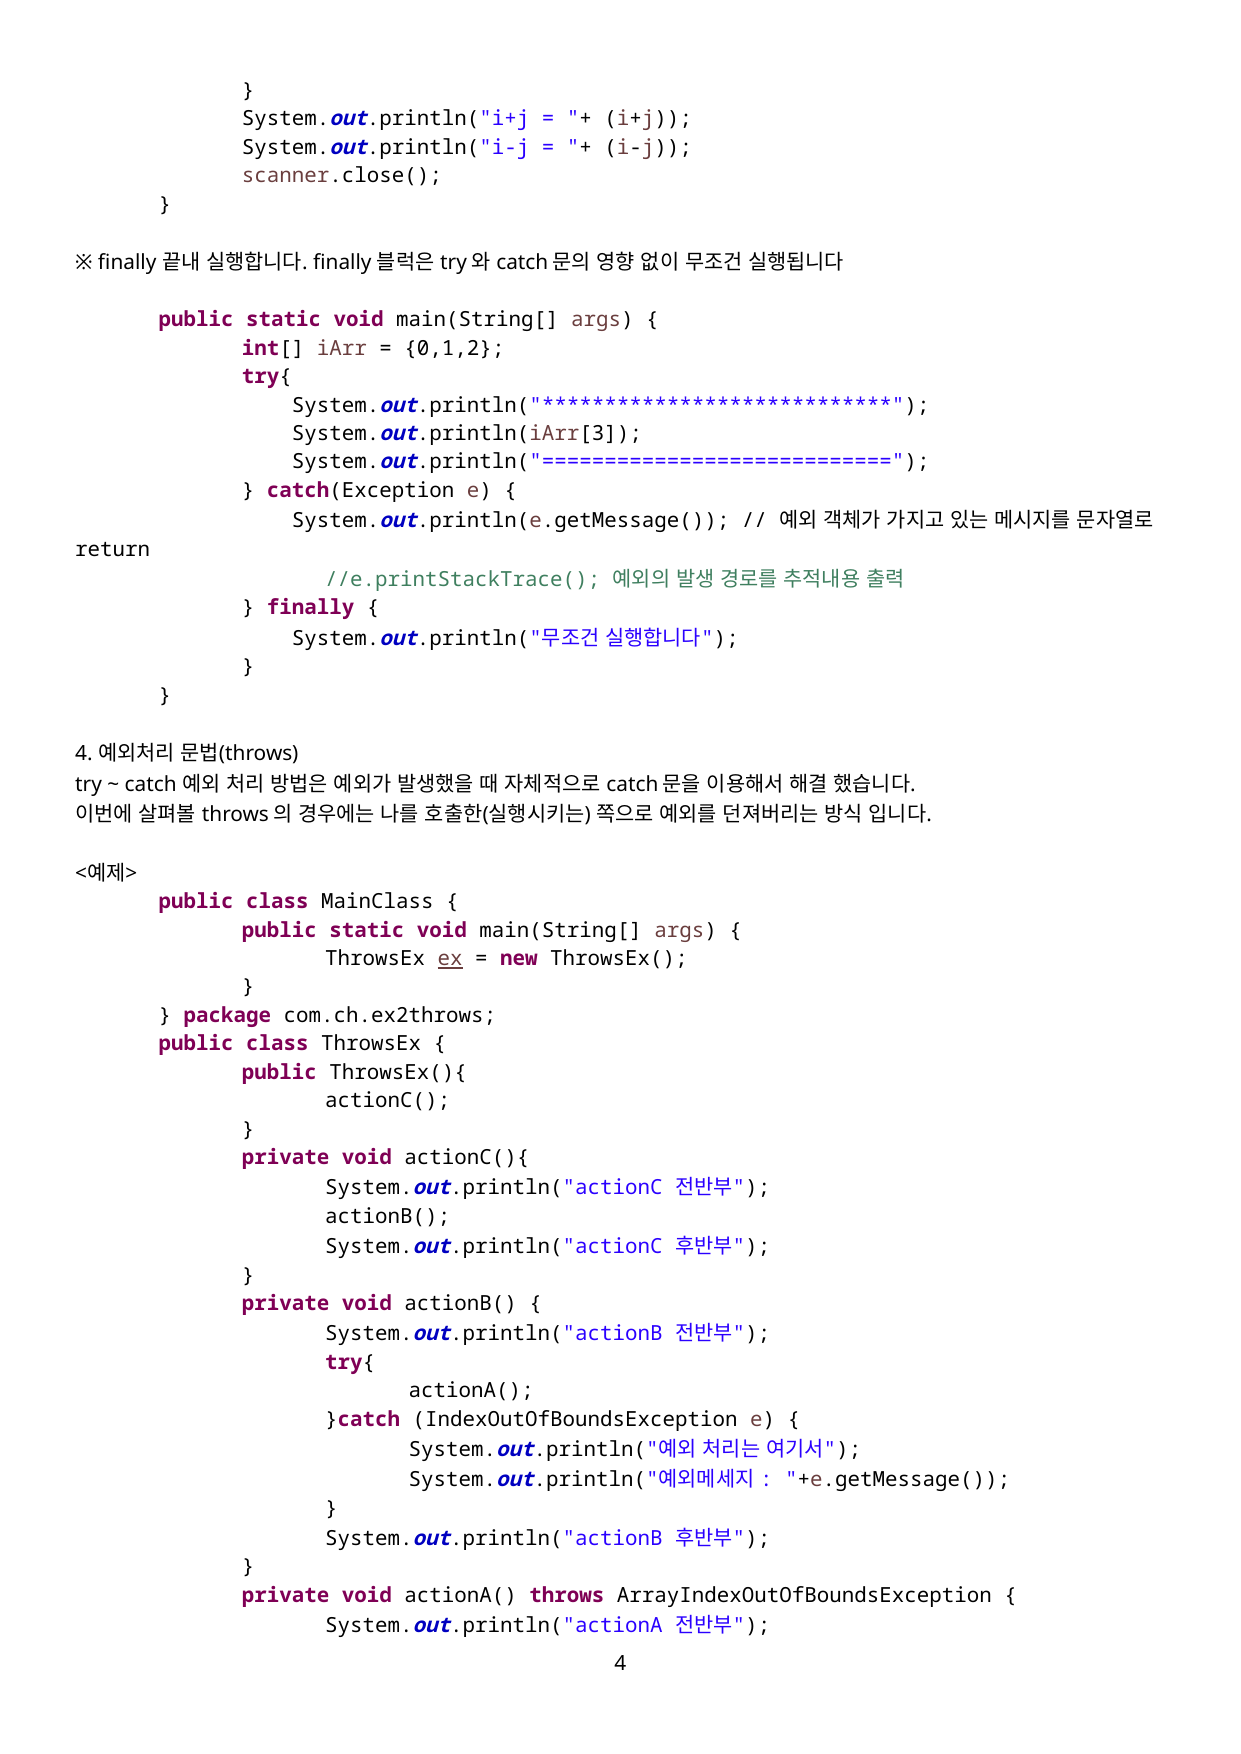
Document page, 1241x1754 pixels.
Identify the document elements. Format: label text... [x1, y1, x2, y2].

text } [75, 189, 1165, 217]
text System.out.println("i-j = "+ (i-j)); [75, 132, 1165, 160]
text public ThrowsEx(){ [158, 1057, 1165, 1085]
text try{ [158, 1347, 1165, 1375]
text } [75, 680, 1165, 708]
text public class MainClass { [158, 886, 1165, 915]
text } [158, 1114, 1165, 1142]
text System.out.println("============================"); [75, 447, 1165, 475]
text private void actionA() throws ArrayIndexOutOfBoundsException { [158, 1580, 1165, 1608]
text } package com.ch.ex2throws; [158, 1000, 1165, 1028]
text scanner.close(); [75, 160, 1165, 189]
text //e.printStackTrace(); 예외의 발생 경로를 추적내용 출력 [75, 562, 1165, 592]
text } catch(Exception e) { [75, 475, 1165, 503]
text System.out.println(e.getMessage()); // 예외 객체가 가지고 있는 메시지를 문자열로 return [75, 503, 1165, 562]
text System.out.println("무조건 실행합니다"); [75, 621, 1165, 651]
text } [158, 1493, 1165, 1521]
text }catch (IndexOutOfBoundsException e) { [158, 1404, 1165, 1432]
text 이번에 살펴볼 throws의 경우에는 나를 호출한(실행시키는) 쪽으로 예외를 던져버리는 방식 입니다. [75, 797, 1165, 827]
text try{ [75, 361, 1165, 390]
text public static void main(String[] args) { [75, 304, 1165, 333]
text actionB(); [158, 1201, 1165, 1229]
text try ~ catch 예외 처리 방법은 예외가 발생했을 때 자체적으로 catch문을 이용해서 해결 했습니다. [75, 767, 1165, 797]
text } [158, 1552, 1165, 1580]
text actionC(); [158, 1085, 1165, 1114]
text System.out.println("예외메세지 : "+e.getMessage()); [158, 1462, 1165, 1493]
text } [158, 1260, 1165, 1288]
text System.out.println(iArr[3]); [75, 418, 1165, 447]
text ※ finally 끝내 실행합니다. finally 블럭은 try와 catch문의 영향 없이 무조건 실행됩니다 [75, 246, 1165, 276]
text int[] iArr = {0,1,2}; [75, 333, 1165, 361]
text ThrowsEx ex = new ThrowsEx(); [158, 943, 1165, 972]
text System.out.println("i+j = "+ (i+j)); [75, 103, 1165, 132]
text public static void main(String[] args) { [158, 915, 1165, 943]
text System.out.println("예외 처리는 여기서"); [325, 1432, 1165, 1462]
text } [158, 972, 1165, 1000]
text private void actionC(){ [158, 1142, 1165, 1171]
text private void actionB() { [158, 1288, 1165, 1317]
text System.out.println("actionC 전반부"); [158, 1171, 1165, 1201]
text 4. 예외처리 문법(throws) [75, 737, 1165, 767]
text actionA(); [158, 1375, 1165, 1404]
text } [75, 75, 1165, 103]
text System.out.println("actionA 전반부"); [158, 1608, 1165, 1639]
text System.out.println("actionB 후반부"); [158, 1521, 1165, 1552]
text } finally { [75, 592, 1165, 621]
text System.out.println("****************************"); [75, 390, 1165, 418]
text } [75, 651, 1165, 680]
text System.out.println("actionB 전반부"); [158, 1317, 1165, 1347]
text System.out.println("actionC 후반부"); [158, 1229, 1165, 1260]
text <예제> [75, 856, 1165, 886]
text public class ThrowsEx { [158, 1028, 1165, 1057]
